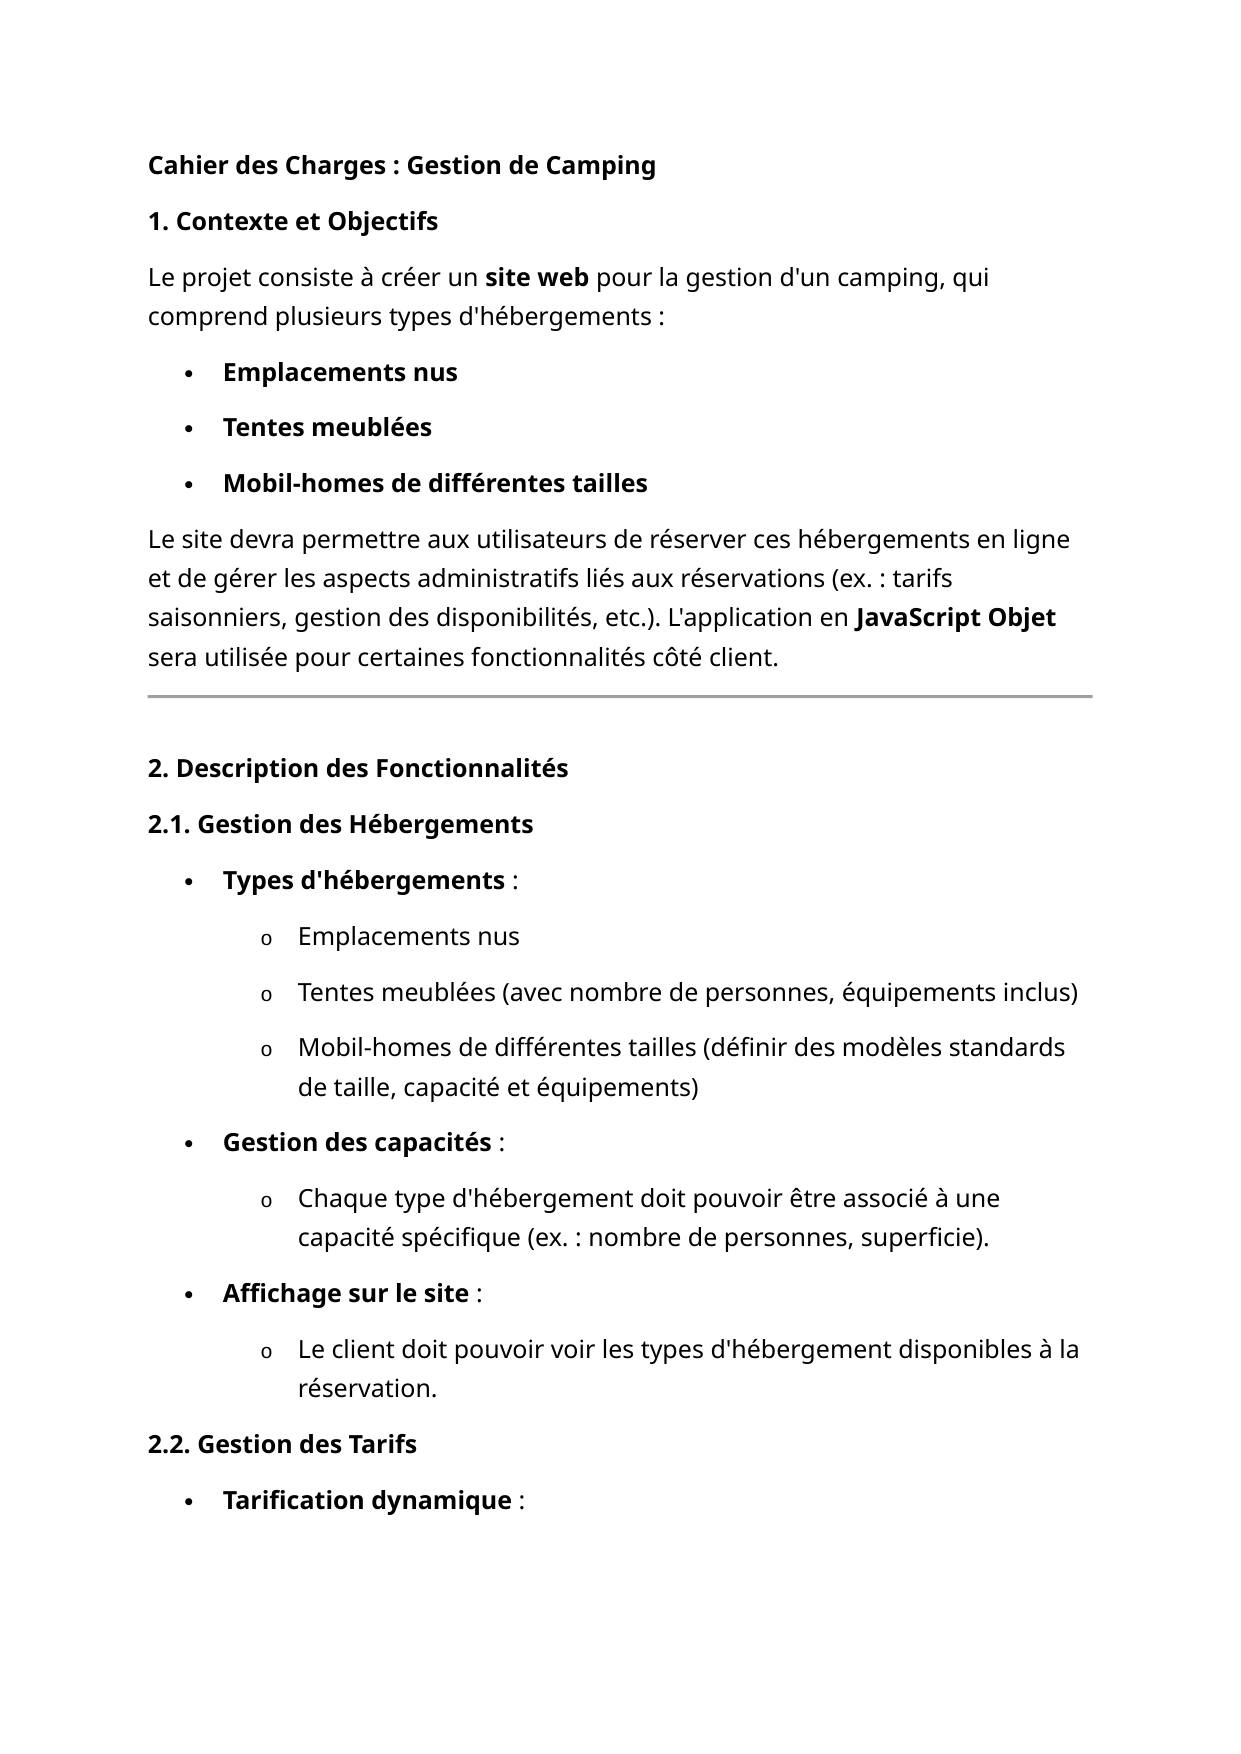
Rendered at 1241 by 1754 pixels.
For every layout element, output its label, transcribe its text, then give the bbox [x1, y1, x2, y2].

list Le client doit pouvoir voir les types d'hébergement disponibles à la réservation. [260, 1332, 1093, 1405]
list Emplacements nus [185, 354, 1093, 388]
text Cahier des Charges : Gestion de Camping [148, 148, 1093, 182]
text 2.2. Gestion des Tarifs [148, 1427, 1093, 1461]
text 1. Contexte et Objectifs [148, 203, 1093, 237]
list Tentes meublées (avec nombre de personnes, équipements inclus) [260, 974, 1093, 1008]
list Types d'hébergements : [185, 863, 1093, 897]
text 2. Description des Fonctionnalités [148, 751, 1093, 785]
list Chaque type d'hébergement doit pouvoir être associé à une capacité spécifique (ex. : nombre de personnes, superficie). [260, 1181, 1093, 1254]
list Tarification dynamique : [185, 1483, 1093, 1517]
list Mobil-homes de différentes tailles [185, 466, 1093, 500]
list Gestion des capacités : [185, 1125, 1093, 1159]
text Le site devra permettre aux utilisateurs de réserver ces hébergements en ligne et de gérer les aspects administratifs liés aux réservations (ex. : tarifs saisonniers, gestion des disponibilités, etc.). L'application en JavaScript Objet sera utilisée pour certaines fonctionnalités côté client. [148, 522, 1093, 673]
list Affichage sur le site : [185, 1276, 1093, 1310]
list Emplacements nus [260, 918, 1093, 952]
list Tentes meublées [185, 410, 1093, 444]
text Le projet consiste à créer un site web pour la gestion d'un camping, qui comprend plusieurs types d'hébergements : [148, 259, 1093, 332]
list Mobil-homes de différentes tailles (définir des modèles standards de taille, capacité et équipements) [260, 1030, 1093, 1103]
text 2.1. Gestion des Hébergements [148, 807, 1093, 841]
